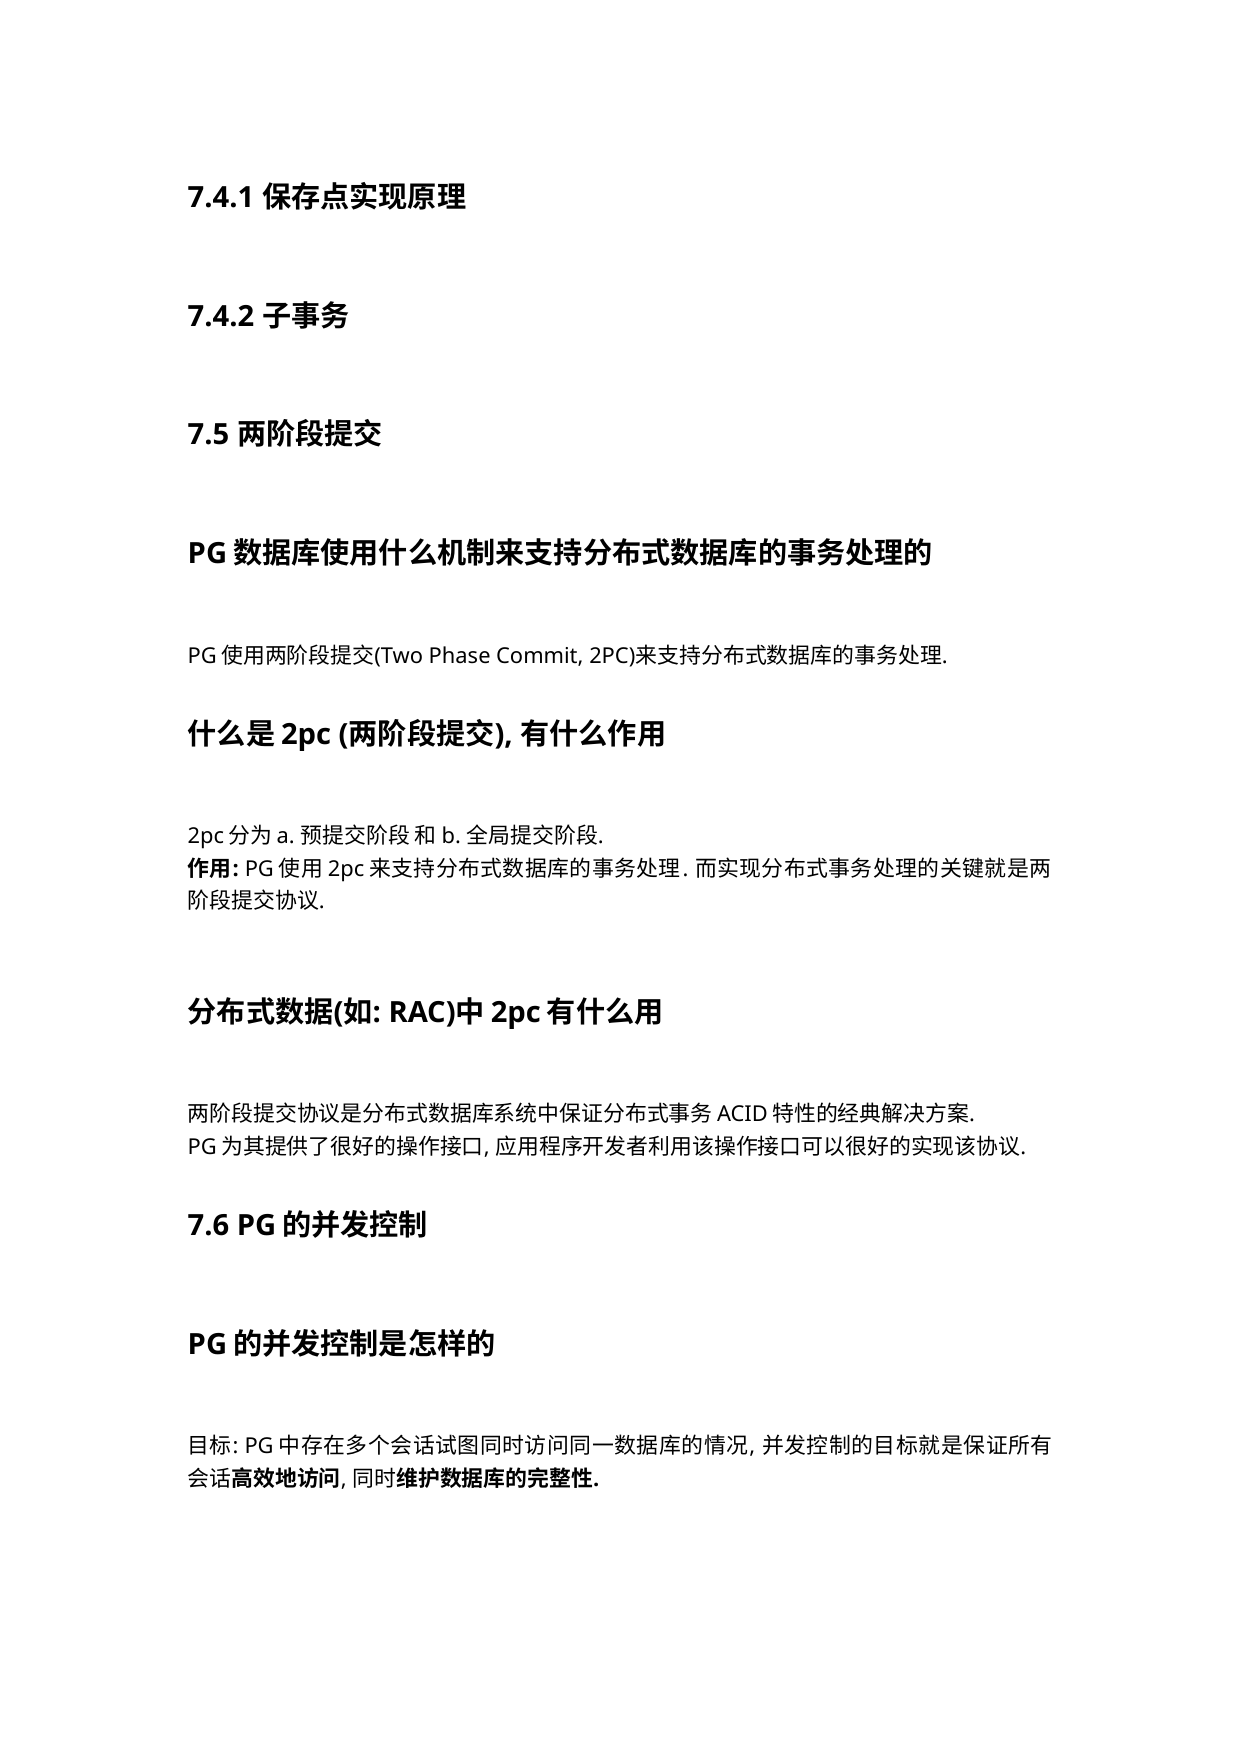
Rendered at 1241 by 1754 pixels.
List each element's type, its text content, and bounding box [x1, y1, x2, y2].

text 作用: PG使用2pc来支持分布式数据库的事务处理. 而实现分布式事务处理的关键就是两阶段提交协议. [187, 850, 1053, 915]
subtitle 7.4.1 保存点实现原理 [187, 162, 1053, 227]
subtitle 7.4.2 子事务 [187, 281, 1053, 346]
subtitle 7.5 两阶段提交 [187, 400, 1053, 465]
text PG为其提供了很好的操作接口, 应用程序开发者利用该操作接口可以很好的实现该协议. [187, 1128, 1053, 1161]
subtitle 分布式数据(如: RAC)中2pc有什么用 [187, 977, 1053, 1042]
subtitle PG的并发控制是怎样的 [187, 1309, 1053, 1374]
subtitle 7.6 PG的并发控制 [187, 1190, 1053, 1255]
text 目标: PG中存在多个会话试图同时访问同一数据库的情况, 并发控制的目标就是保证所有会话高效地访问, 同时维护数据库的完整性. [187, 1428, 1053, 1493]
text PG使用两阶段提交(Two Phase Commit, 2PC)来支持分布式数据库的事务处理. [187, 637, 1053, 670]
subtitle 什么是2pc (两阶段提交), 有什么作用 [187, 699, 1053, 764]
subtitle PG数据库使用什么机制来支持分布式数据库的事务处理的 [187, 518, 1053, 583]
text 2pc分为a. 预提交阶段 和 b. 全局提交阶段. [187, 818, 1053, 850]
text 两阶段提交协议是分布式数据库系统中保证分布式事务ACID特性的经典解决方案. [187, 1096, 1053, 1128]
